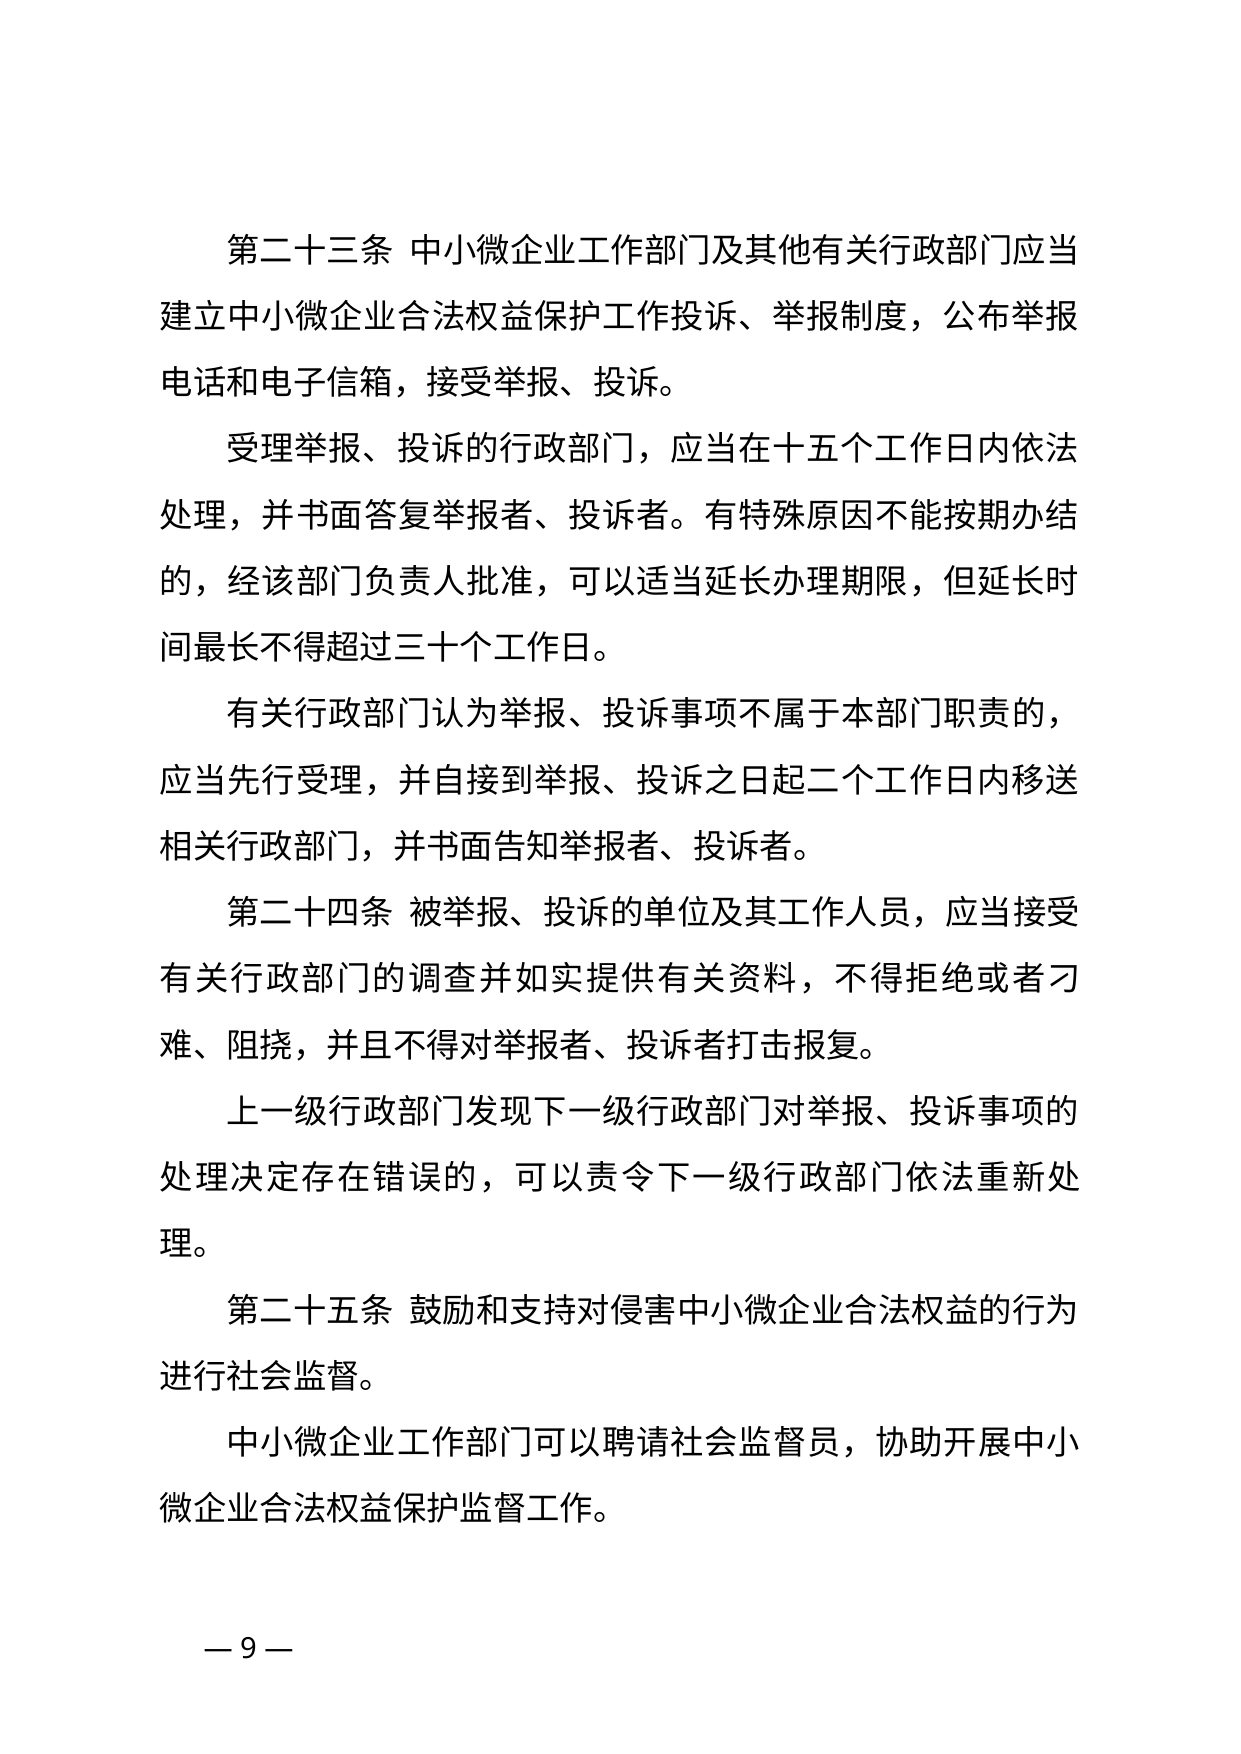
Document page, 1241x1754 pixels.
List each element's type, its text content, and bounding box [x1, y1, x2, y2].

text 有关行政部门认为举报、投诉事项不属于本部门职责的，应当先行受理，并自接到举报、投诉之日起二个工作日内移送相关行政部门，并书面告知举报者、投诉者。 [159, 678, 1081, 877]
text 第二十三条 中小微企业工作部门及其他有关行政部门应当建立中小微企业合法权益保护工作投诉、举报制度，公布举报电话和电子信箱，接受举报、投诉。 [159, 214, 1081, 413]
text 受理举报、投诉的行政部门，应当在十五个工作日内依法处理，并书面答复举报者、投诉者。有特殊原因不能按期办结的，经该部门负责人批准，可以适当延长办理期限，但延长时间最长不得超过三十个工作日。 [159, 413, 1081, 678]
text 第二十五条 鼓励和支持对侵害中小微企业合法权益的行为进行社会监督。 [159, 1274, 1081, 1407]
text 第二十四条 被举报、投诉的单位及其工作人员，应当接受有关行政部门的调查并如实提供有关资料，不得拒绝或者刁难、阻挠，并且不得对举报者、投诉者打击报复。 [159, 877, 1081, 1076]
text 上一级行政部门发现下一级行政部门对举报、投诉事项的处理决定存在错误的，可以责令下一级行政部门依法重新处理。 [159, 1076, 1081, 1274]
text 中小微企业工作部门可以聘请社会监督员，协助开展中小微企业合法权益保护监督工作。 [159, 1407, 1081, 1539]
